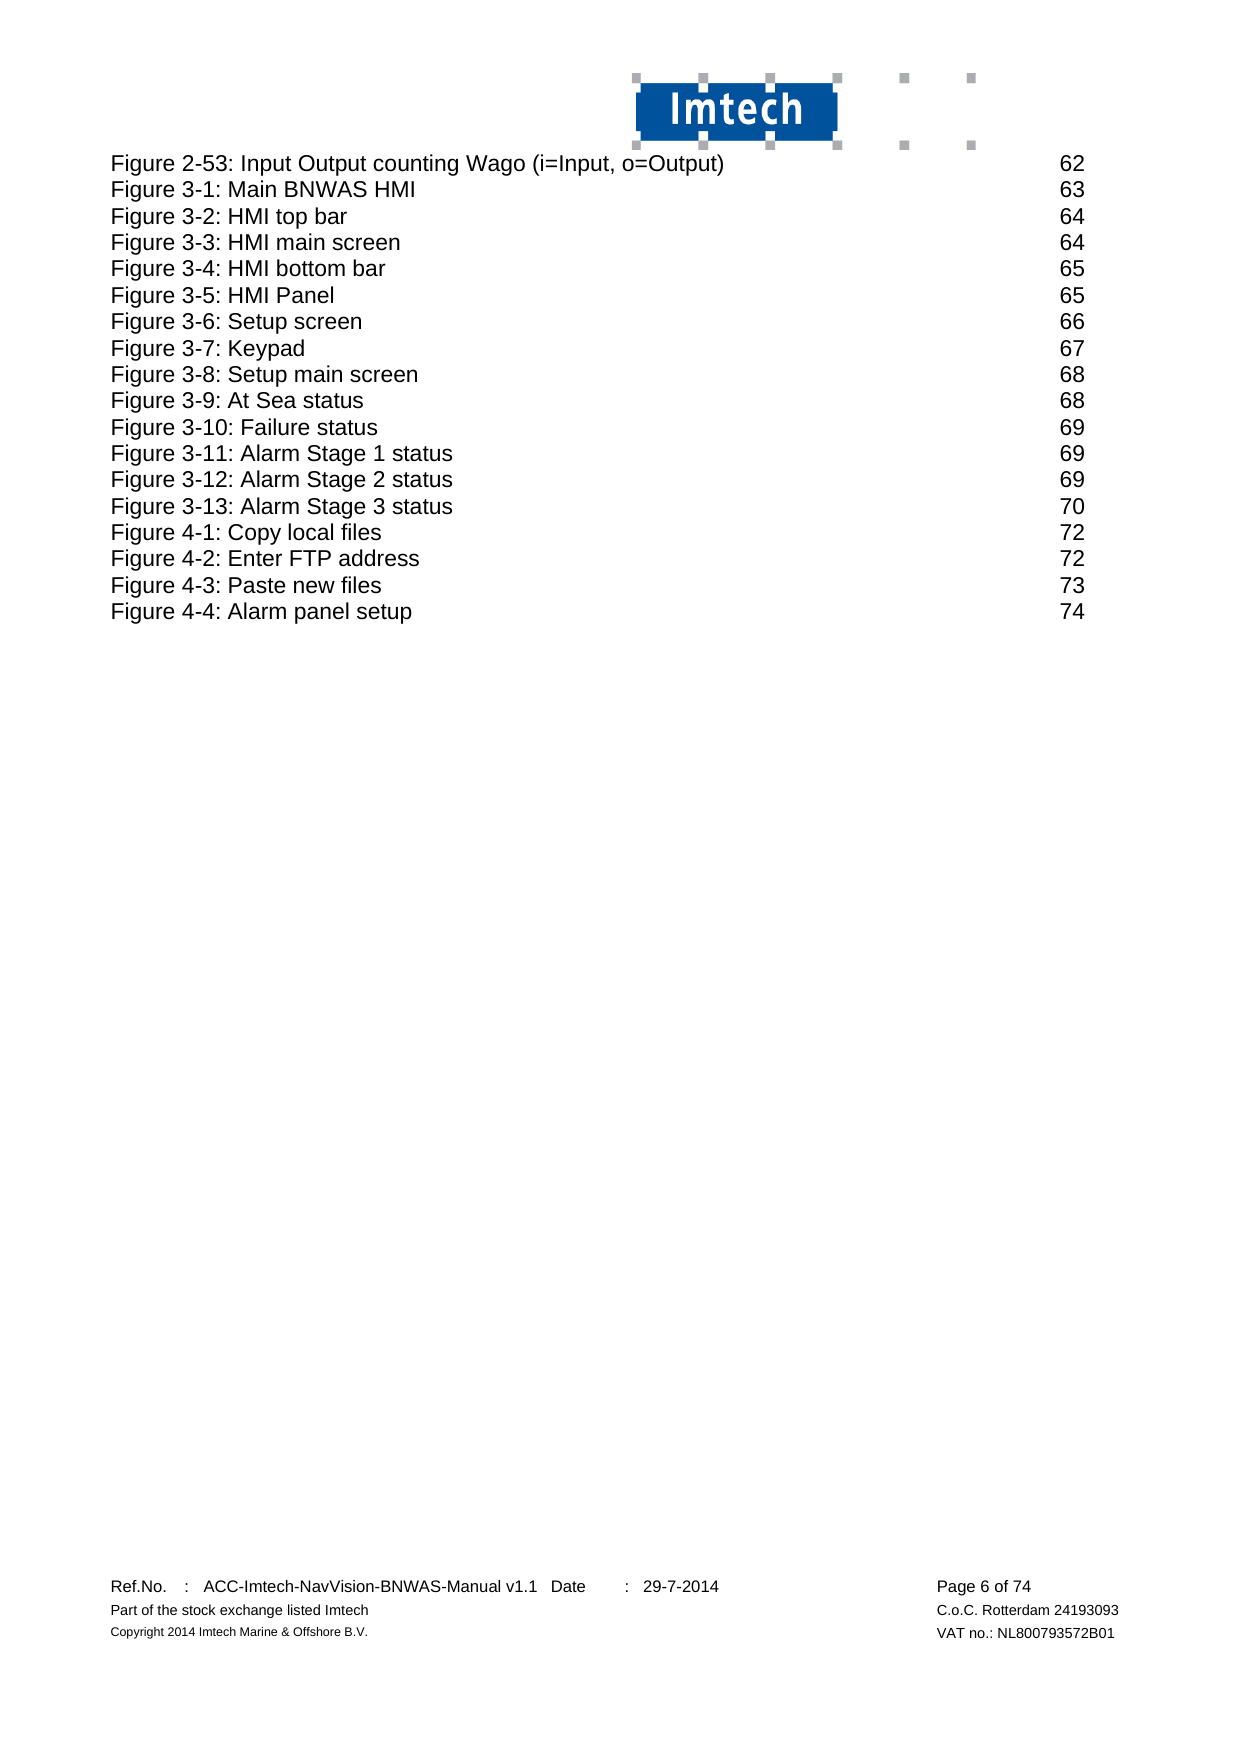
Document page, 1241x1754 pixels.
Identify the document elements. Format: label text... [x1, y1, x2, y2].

text Figure 4-2: Enter FTP address 72 [110, 545, 1058, 572]
text Figure 4-3: Paste new files 73 [110, 572, 1058, 598]
text Figure 3-1: Main BNWAS HMI 63 [110, 176, 1058, 203]
text Figure 3-5: HMI Panel 65 [110, 282, 1058, 308]
text Figure 2-53: Input Output counting Wago (i=Input, o=Output) 62 [110, 150, 1058, 176]
text Figure 3-3: HMI main screen 64 [110, 229, 1058, 255]
text Figure 3-8: Setup main screen 68 [110, 361, 1058, 387]
text Figure 3-10: Failure status 69 [110, 413, 1058, 440]
text Figure 3-13: Alarm Stage 3 status 70 [110, 493, 1058, 519]
text Figure 3-2: HMI top bar 64 [110, 203, 1058, 229]
text Figure 4-1: Copy local files 72 [110, 519, 1058, 545]
text Figure 4-4: Alarm panel setup 74 [110, 598, 1058, 624]
text Figure 3-9: At Sea status 68 [110, 387, 1058, 413]
text Figure 3-4: HMI bottom bar 65 [110, 255, 1058, 282]
text Figure 3-7: Keypad 67 [110, 334, 1058, 361]
text Figure 3-11: Alarm Stage 1 status 69 [110, 440, 1058, 466]
text Figure 3-12: Alarm Stage 2 status 69 [110, 466, 1058, 493]
picture [631, 73, 976, 150]
text Figure 3-6: Setup screen 66 [110, 308, 1058, 334]
